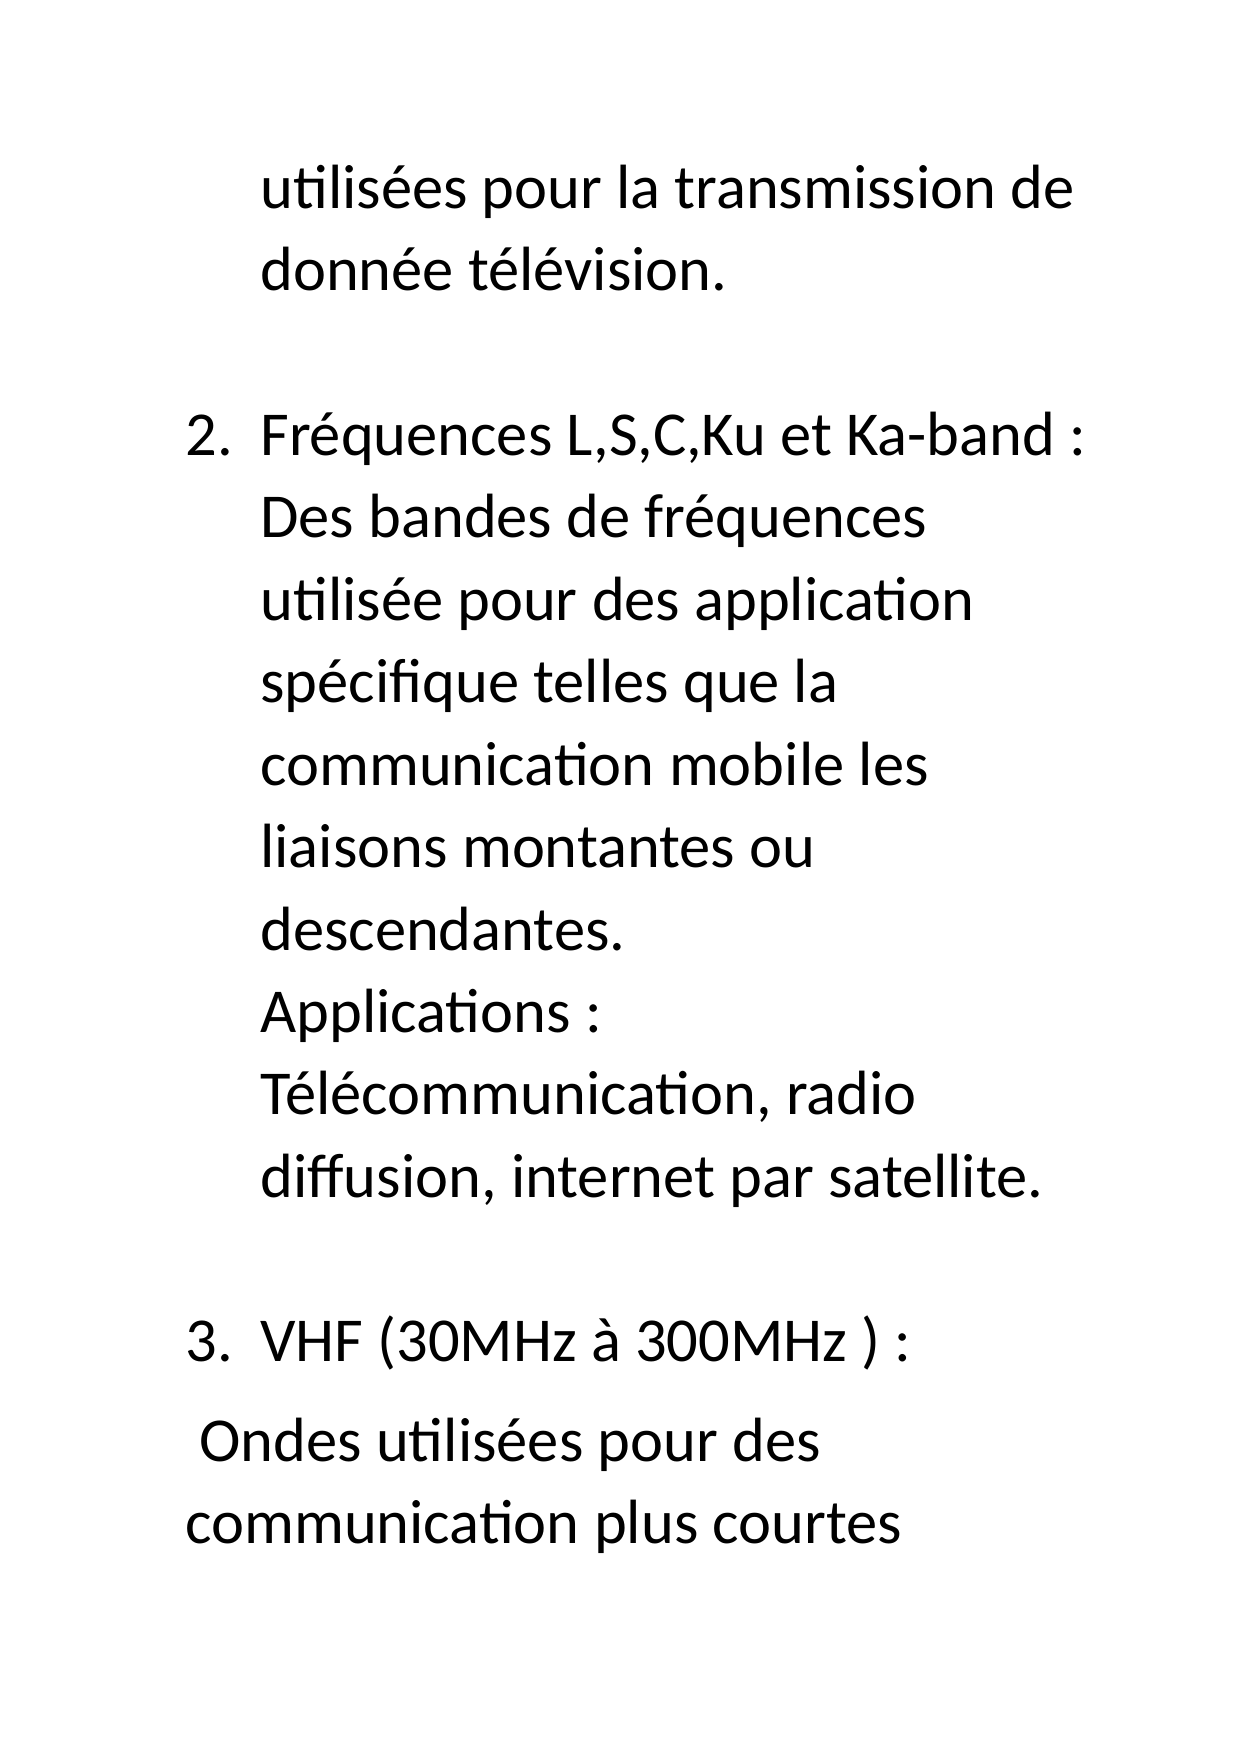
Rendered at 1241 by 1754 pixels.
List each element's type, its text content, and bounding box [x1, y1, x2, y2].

list VHF (30MHz à 300MHz ) : [185, 1301, 1093, 1377]
list Applications : Télécommunication, radio diffusion, internet par satellite. [260, 972, 1093, 1213]
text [185, 1400, 1093, 1559]
list Fréquences L,S,C,Ku et Ka-band : [185, 395, 1093, 471]
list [185, 148, 1093, 306]
list Des bandes de fréquences utilisée pour des application spécifique telles que la communication mobile les liaisons montantes ou descendantes. [260, 477, 1093, 966]
